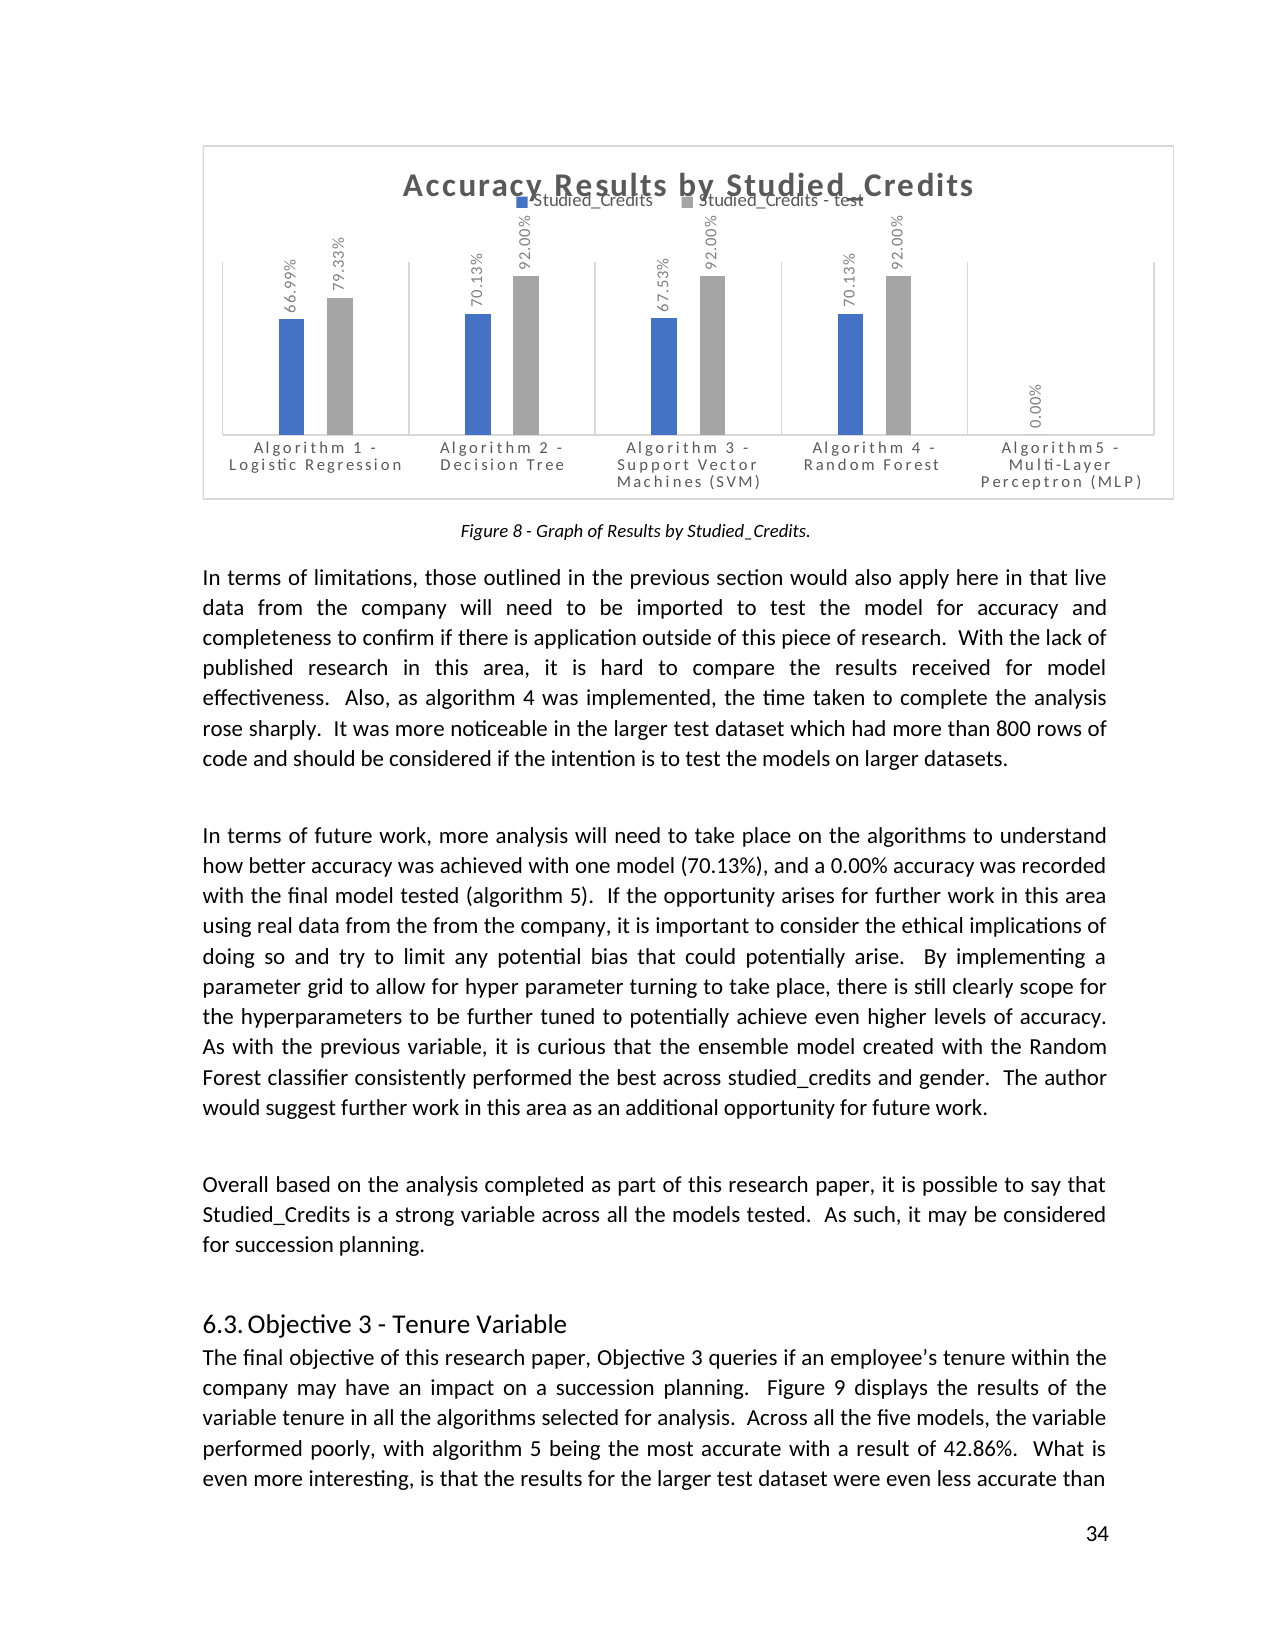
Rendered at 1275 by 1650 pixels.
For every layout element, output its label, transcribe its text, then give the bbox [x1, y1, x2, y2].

text In terms of future work, more analysis will need to take place on the algorithms to understand how better accuracy was achieved with one model (70.13%), and a 0.00% accuracy was recorded with the final model tested (algorithm 5). If the opportunity arises for further work in this area using real data from the from the company, it is important to consider the ethical implications of doing so and try to limit any potential bias that could potentially arise. By implementing a parameter grid to allow for hyper parameter turning to take place, there is still clearly scope for the hyperparameters to be further tuned to potentially achieve even higher levels of accuracy. As with the previous variable, it is curious that the ensemble model created with the Random Forest classifier consistently performed the best across studied_credits and gender. The author would suggest further work in this area as an additional opportunity for future work. [202, 821, 1109, 1121]
text Figure 8 - Graph of Results by Studied_Credits. [165, 519, 1109, 542]
list Overall based on the analysis completed as part of this research paper, it is possible to say that Studied_Credits is a strong variable across all the models tested. As such, it may be considered for succession planning. [202, 1170, 1109, 1258]
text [202, 1343, 1109, 1492]
list In terms of limitations, those outlined in the previous section would also apply here in that live data from the company will need to be imported to test the model for accuracy and completeness to confirm if there is application outside of this piece of research. With the lack of published research in this area, it is hard to compare the results received for model effectiveness. Also, as algorithm 4 was implemented, the time taken to complete the analysis rose sharply. It was more noticeable in the larger test dataset which had more than 800 rows of code and should be considered if the intention is to test the models on larger datasets. [202, 563, 1109, 772]
subtitle Objective 3 - Tenure Variable [202, 1307, 1109, 1340]
